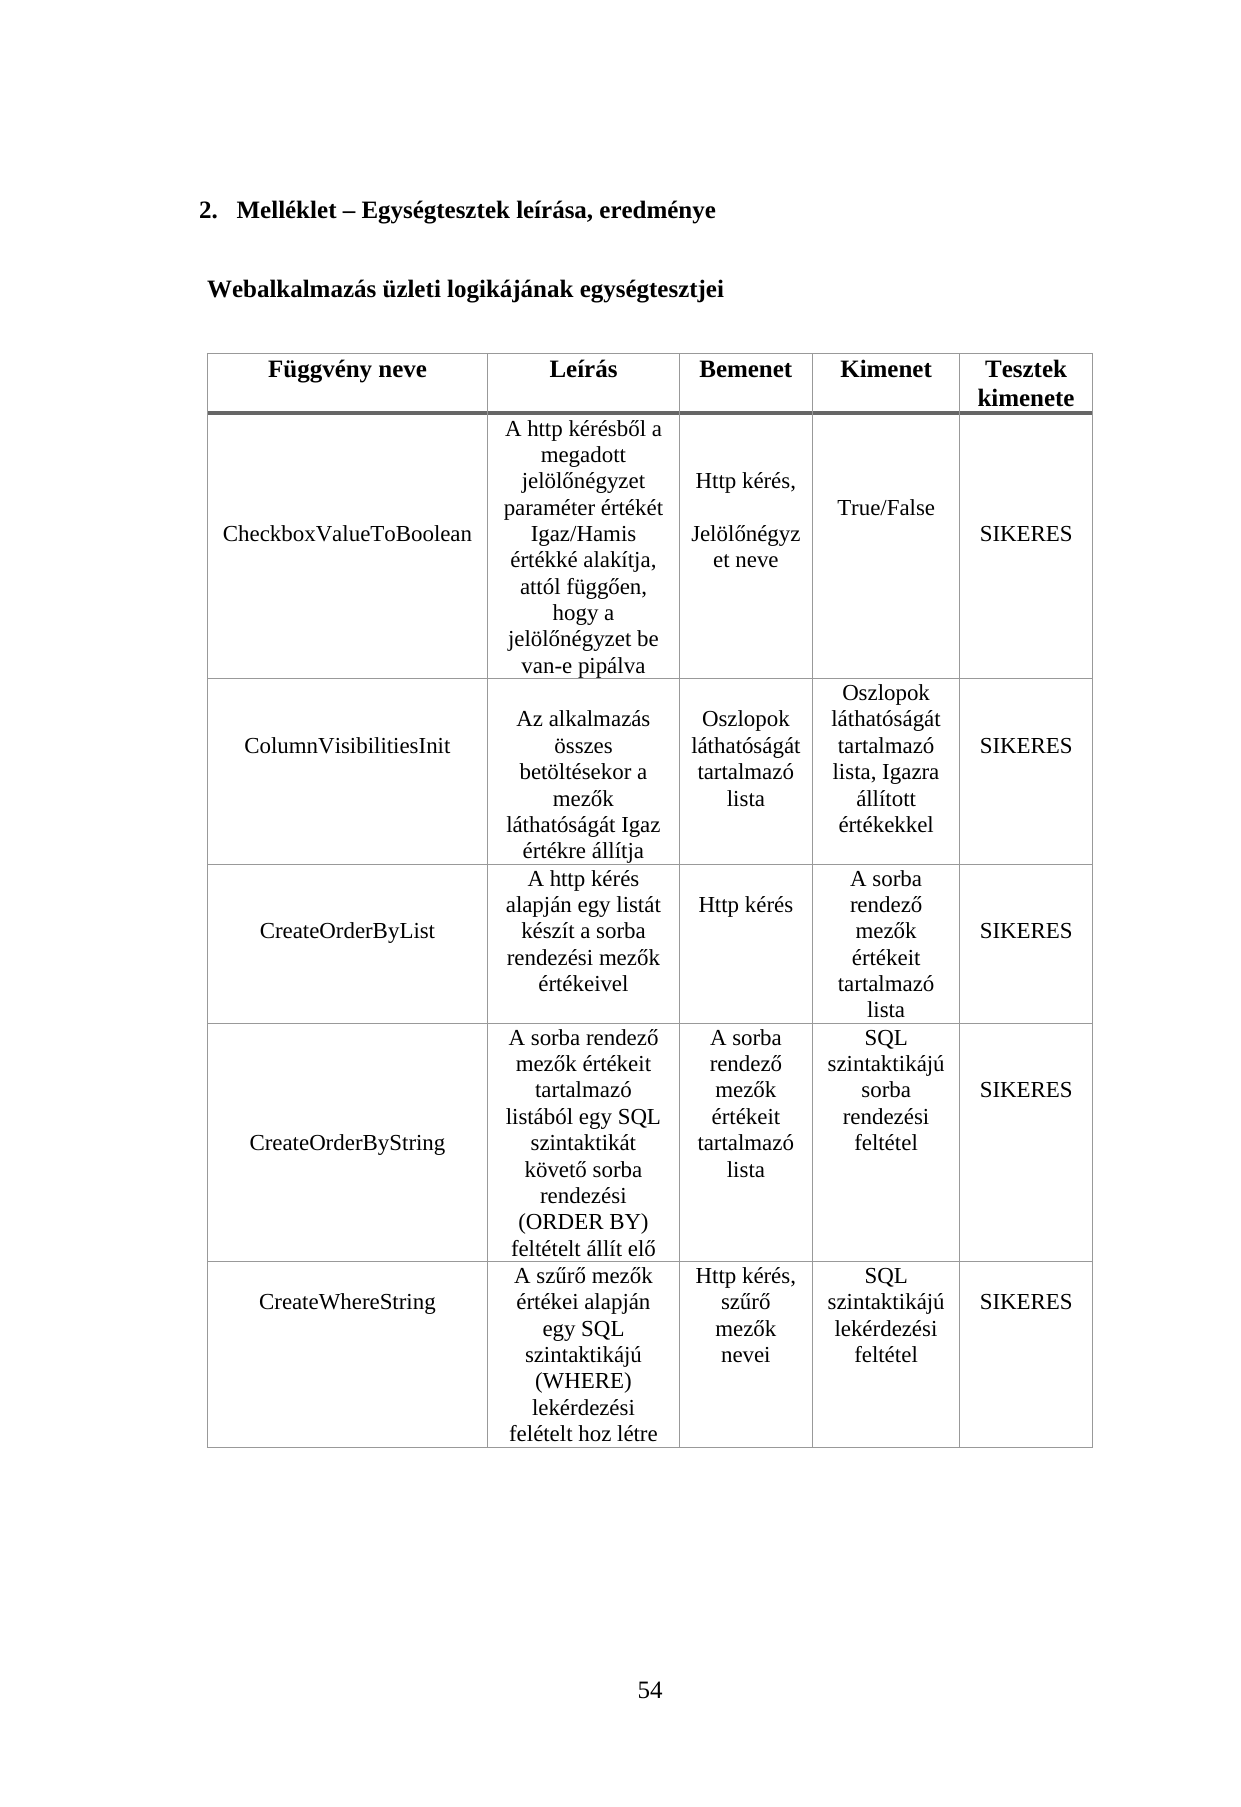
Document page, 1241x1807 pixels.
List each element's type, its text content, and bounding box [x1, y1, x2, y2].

table_header Függvény neve [208, 354, 487, 411]
table_cell SQL szintaktikájú lekérdezési feltétel [813, 1262, 959, 1447]
table_cell Http kérés, Jelölőnégyzet neve [680, 415, 812, 678]
table_cell Oszlopok láthatóságát tartalmazó lista [680, 679, 812, 864]
table_cell A sorba rendező mezők értékeit tartalmazó listából egy SQL szintaktikát követő sorba rendezési (ORDER BY) feltételt állít elő [488, 1024, 679, 1261]
table_cell SIKERES [960, 1024, 1092, 1261]
table_cell Http kérés [680, 865, 812, 1023]
table_cell SIKERES [960, 1262, 1092, 1447]
table_cell Az alkalmazás összes betöltésekor a mezők láthatóságát Igaz értékre állítja [488, 679, 679, 864]
table_header Tesztek kimenete [960, 354, 1092, 411]
table_cell SQL szintaktikájú sorba rendezési feltétel [813, 1024, 959, 1261]
table_cell A sorba rendező mezők értékeit tartalmazó lista [680, 1024, 812, 1261]
table_header Leírás [488, 354, 679, 411]
table_cell CreateOrderByString [208, 1024, 487, 1261]
table_cell A http kérés alapján egy listát készít a sorba rendezési mezők értékeivel [488, 865, 679, 1023]
subtitle Webalkalmazás üzleti logikájának egységtesztjei [207, 274, 1092, 303]
table_cell Http kérés, szűrő mezők nevei [680, 1262, 812, 1447]
table_cell ColumnVisibilitiesInit [208, 679, 487, 864]
table_cell Oszlopok láthatóságát tartalmazó lista, Igazra állított értékekkel [813, 679, 959, 864]
table_cell A sorba rendező mezők értékeit tartalmazó lista [813, 865, 959, 1023]
table_cell CheckboxValueToBoolean [208, 415, 487, 678]
table_cell True/False [813, 415, 959, 678]
table_cell SIKERES [960, 679, 1092, 864]
subtitle Melléklet – Egységtesztek leírása, eredménye [199, 195, 1092, 224]
table_cell SIKERES [960, 865, 1092, 1023]
table_cell CreateWhereString [208, 1262, 487, 1447]
table_cell CreateOrderByList [208, 865, 487, 1023]
table_cell A szűrő mezők értékei alapján egy SQL szintaktikájú (WHERE) lekérdezési felételt hoz létre [488, 1262, 679, 1447]
table_cell A http kérésből a megadott jelölőnégyzet paraméter értékét Igaz/Hamis értékké alakítja, attól függően, hogy a jelölőnégyzet be van-e pipálva [488, 415, 679, 678]
table_header Bemenet [680, 354, 812, 411]
table_header Kimenet [813, 354, 959, 411]
table_cell SIKERES [960, 415, 1092, 678]
